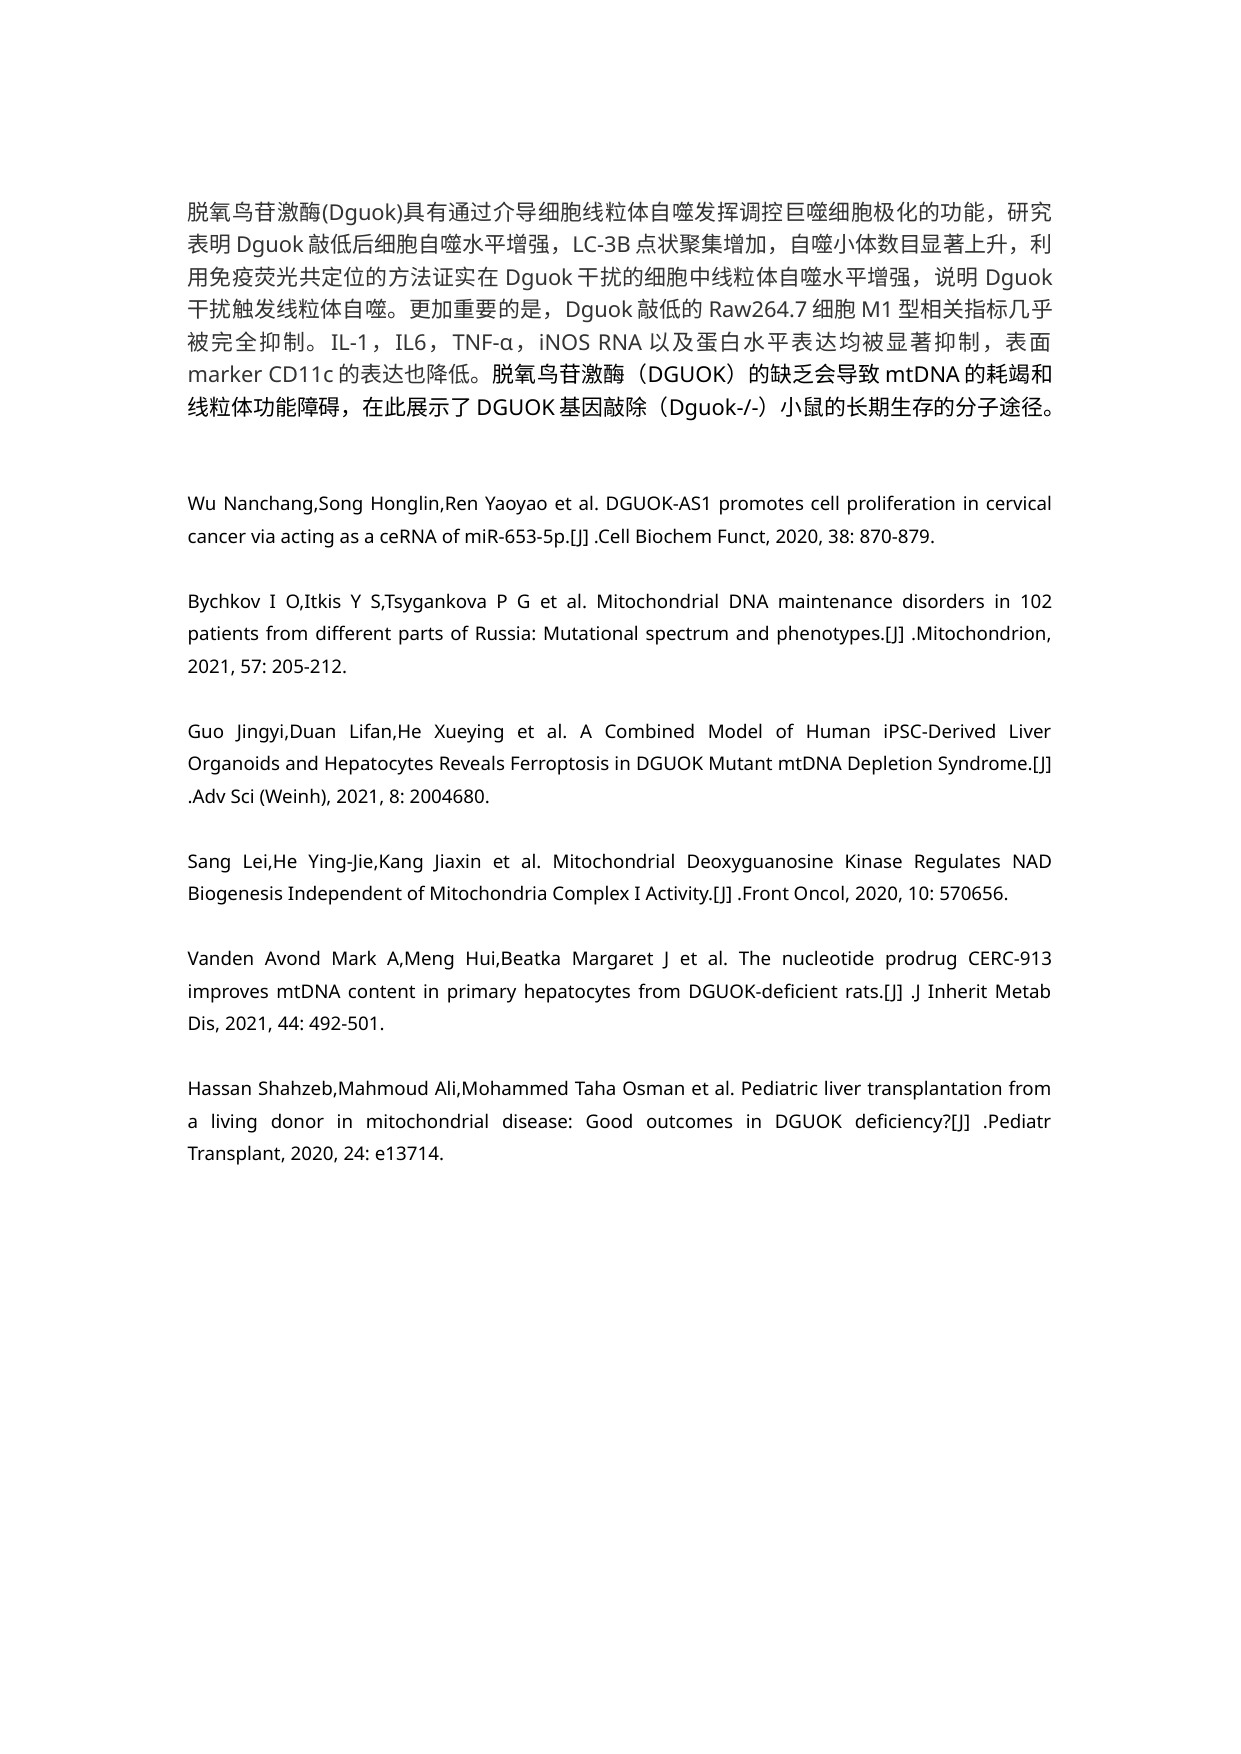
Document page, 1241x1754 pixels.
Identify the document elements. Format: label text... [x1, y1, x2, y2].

text 脱氧鸟苷激酶(Dguok)具有通过介导细胞线粒体自噬发挥调控巨噬细胞极化的功能，研究表明Dguok敲低后细胞自噬水平增强，LC-3B点状聚集增加，自噬小体数目显著上升，利用免疫荧光共定位的方法证实在Dguok干扰的细胞中线粒体自噬水平增强，说明Dguok干扰触发线粒体自噬。更加重要的是，Dguok敲低的Raw264.7细胞M1型相关指标几乎被完全抑制。IL-1，IL6，TNF-α，iNOS RNA以及蛋白水平表达均被显著抑制，表面marker CD11c的表达也降低。脱氧鸟苷激酶（DGUOK）的缺乏会导致mtDNA的耗竭和线粒体功能障碍，在此展示了DGUOK基因敲除（Dguok-/-）小鼠的长期生存的分子途径。 [187, 194, 1053, 422]
text Hassan Shahzeb,Mahmoud Ali,Mohammed Taha Osman et al. Pediatric liver transplantation from a living donor in mitochondrial disease: Good outcomes in DGUOK deficiency?[J] .Pediatr Transplant, 2020, 24: e13714. [187, 1072, 1053, 1169]
text Guo Jingyi,Duan Lifan,He Xueying et al. A Combined Model of Human iPSC-Derived Liver Organoids and Hepatocytes Reveals Ferroptosis in DGUOK Mutant mtDNA Depletion Syndrome.[J] .Adv Sci (Weinh), 2021, 8: 2004680. [187, 714, 1053, 812]
text Vanden Avond Mark A,Meng Hui,Beatka Margaret J et al. The nucleotide prodrug CERC-913 improves mtDNA content in primary hepatocytes from DGUOK-deficient rats.[J] .J Inherit Metab Dis, 2021, 44: 492-501. [187, 942, 1053, 1039]
text Wu Nanchang,Song Honglin,Ren Yaoyao et al. DGUOK-AS1 promotes cell proliferation in cervical cancer via acting as a ceRNA of miR-653-5p.[J] .Cell Biochem Funct, 2020, 38: 870-879. [187, 487, 1053, 552]
text Sang Lei,He Ying-Jie,Kang Jiaxin et al. Mitochondrial Deoxyguanosine Kinase Regulates NAD Biogenesis Independent of Mitochondria Complex I Activity.[J] .Front Oncol, 2020, 10: 570656. [187, 844, 1053, 909]
text Bychkov I O,Itkis Y S,Tsygankova P G et al. Mitochondrial DNA maintenance disorders in 102 patients from different parts of Russia: Mutational spectrum and phenotypes.[J] .Mitochondrion, 2021, 57: 205-212. [187, 584, 1053, 682]
